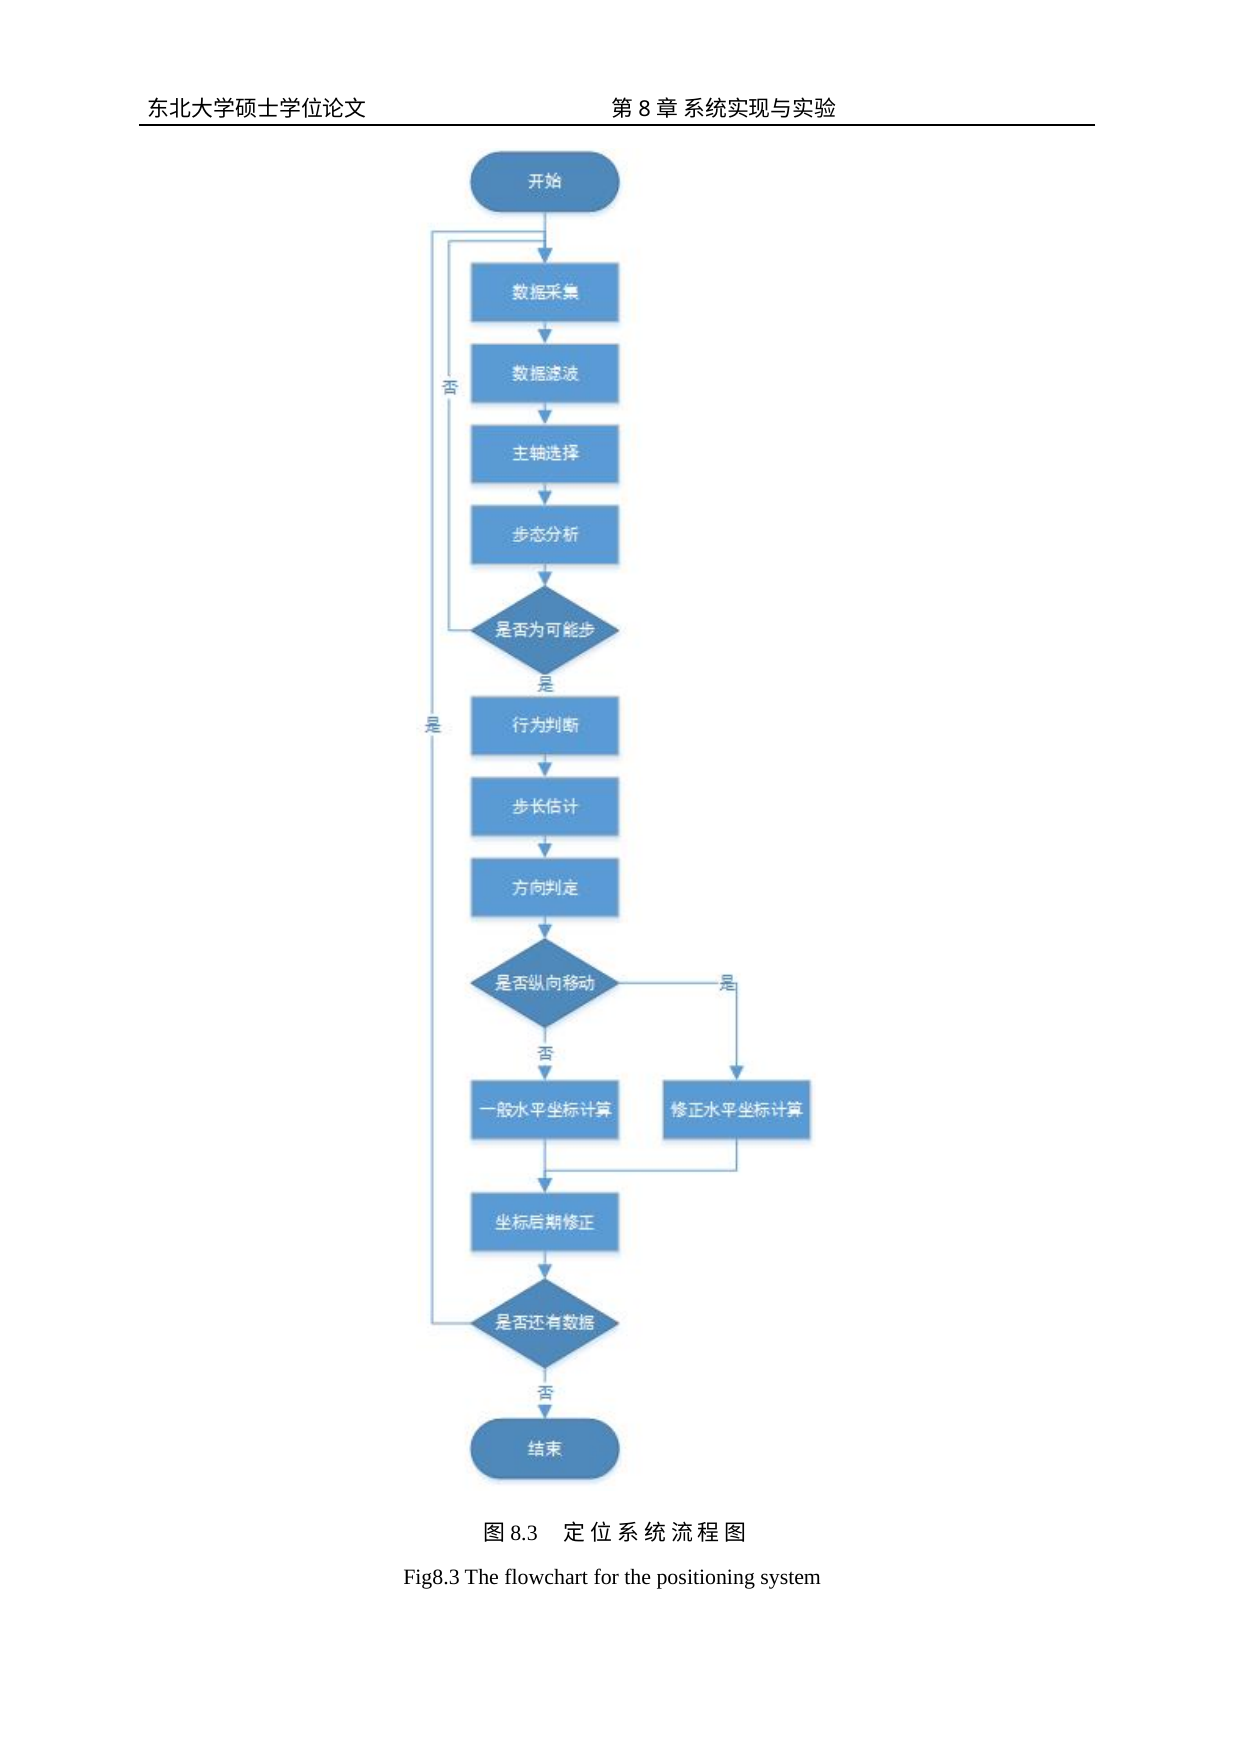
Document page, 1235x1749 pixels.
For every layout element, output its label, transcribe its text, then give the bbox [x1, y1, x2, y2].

picture [415, 148, 819, 1491]
text Fig8.3 The flowchart for the positioning system [149, 1554, 1086, 1599]
